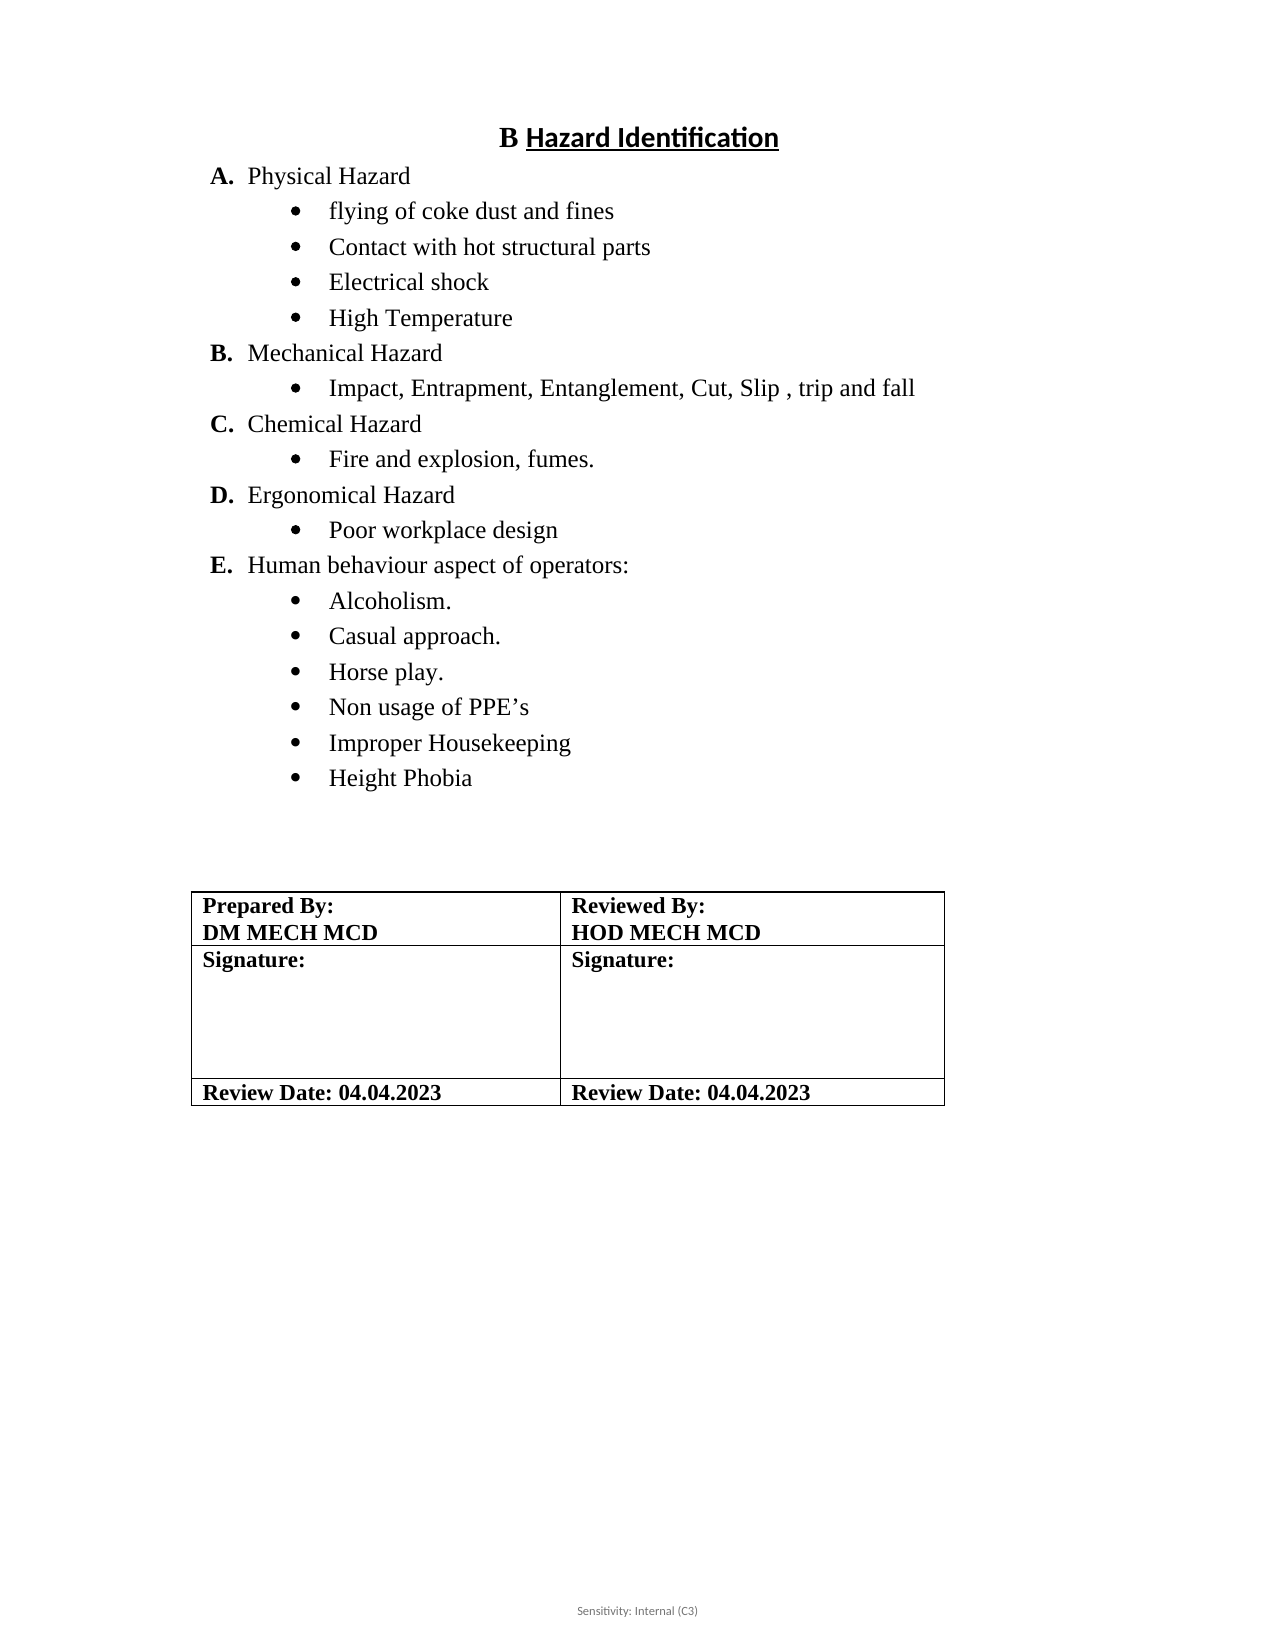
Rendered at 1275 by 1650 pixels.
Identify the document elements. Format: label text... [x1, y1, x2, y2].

table_cell Review Date: 04.04.2023 [192, 1079, 560, 1105]
list Non usage of PPE’s [291, 686, 1143, 721]
list Ergonomical Hazard [210, 473, 1143, 508]
list Physical Hazard [210, 154, 1143, 190]
list Chemical Hazard [210, 402, 1143, 438]
list Electrical shock [291, 261, 1143, 296]
list Mechanical Hazard [210, 331, 1143, 367]
list Fire and explosion, fumes. [291, 438, 1143, 473]
list Casual approach. [291, 615, 1143, 650]
table_header Prepared By: DM MECH MCD [192, 893, 560, 945]
list Impact, Entrapment, Entanglement, Cut, Slip , trip and fall [291, 367, 1143, 402]
list High Temperature [291, 296, 1143, 331]
list Improper Housekeeping [291, 721, 1143, 756]
table_cell Signature: [192, 946, 560, 1078]
list Human behaviour aspect of operators: [210, 544, 1143, 579]
table_cell Review Date: 04.04.2023 [561, 1079, 944, 1105]
list Alcoholism. [291, 579, 1143, 615]
list Height Phobia [291, 756, 1143, 792]
table_header Reviewed By: HOD MECH MCD [561, 893, 944, 945]
list flying of coke dust and fines [291, 190, 1143, 225]
text B Hazard Identification [135, 119, 1143, 154]
table_cell Signature: [561, 946, 944, 1078]
list Horse play. [291, 650, 1143, 686]
list Contact with hot structural parts [291, 225, 1143, 261]
list Poor workplace design [291, 508, 1143, 544]
